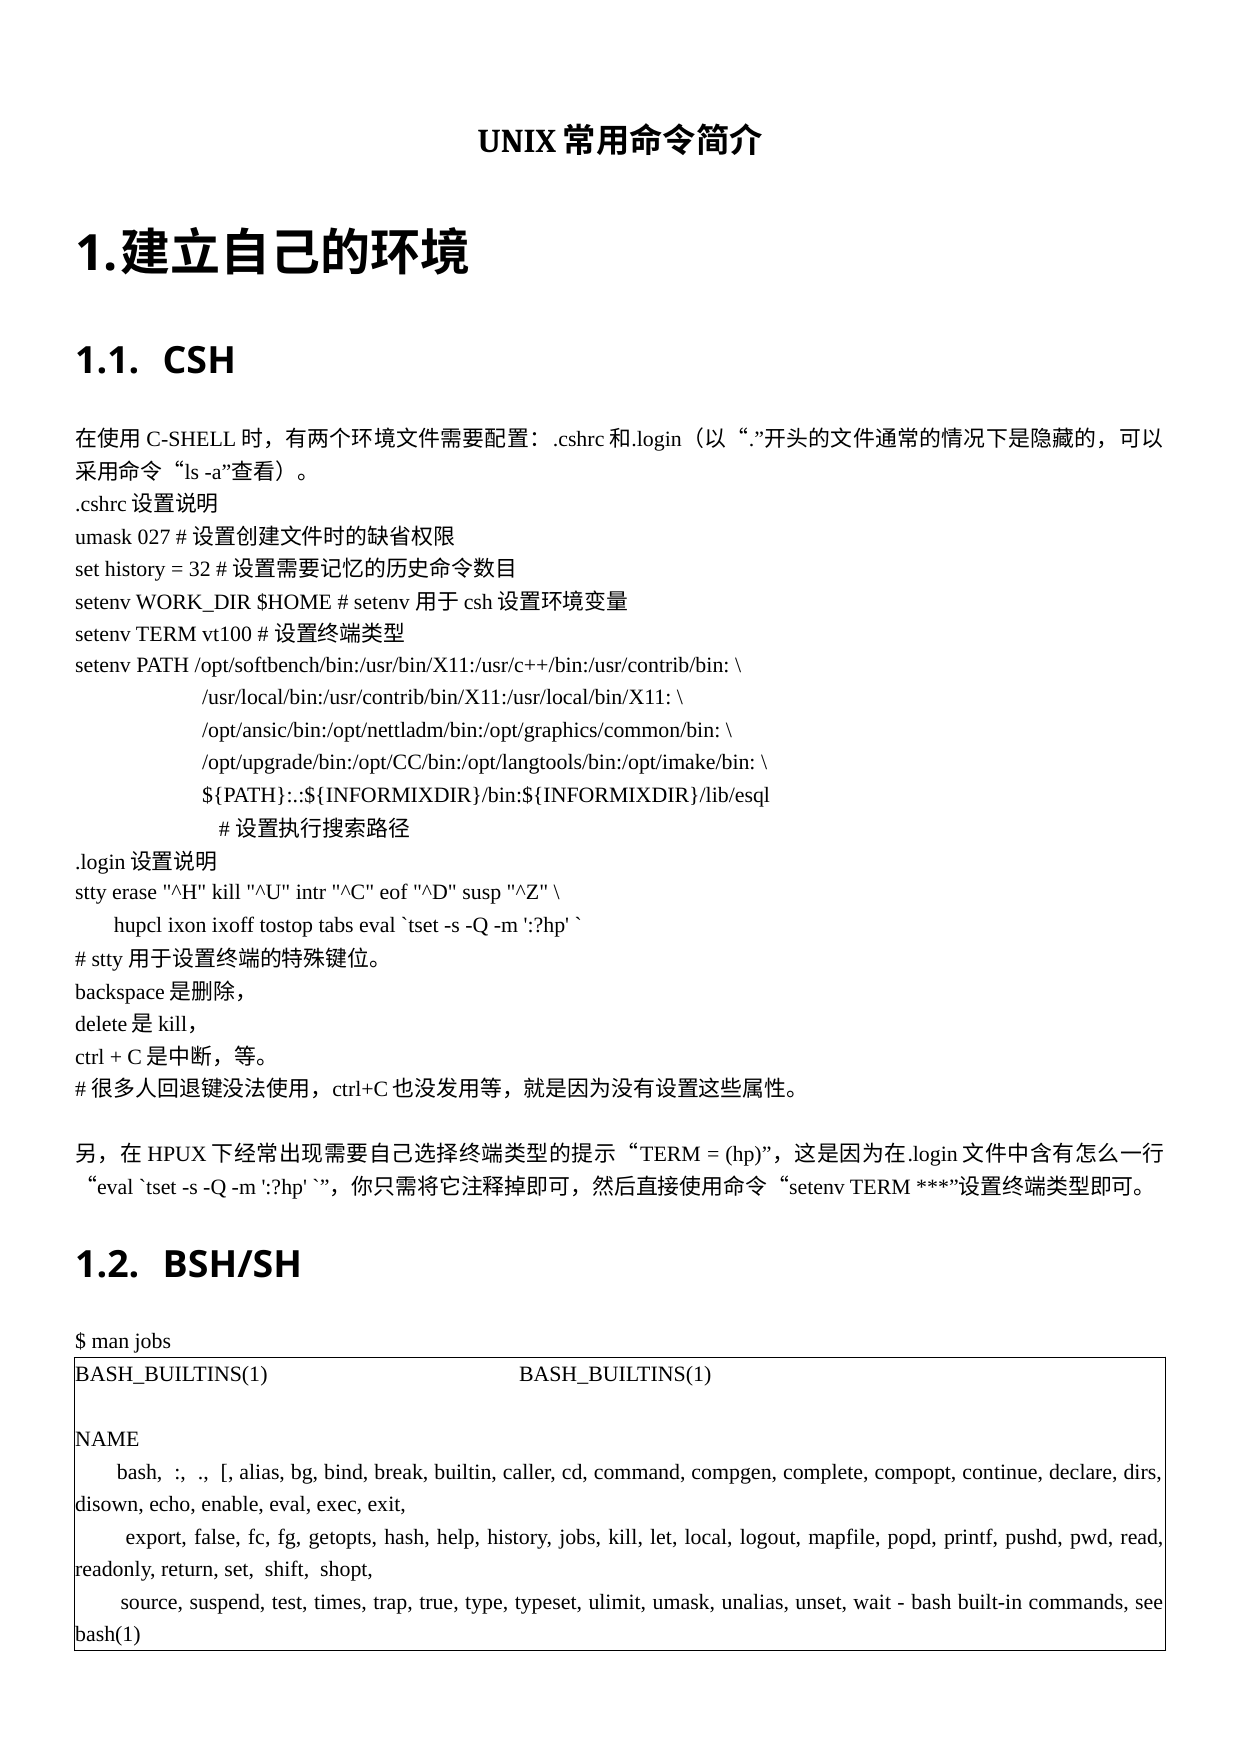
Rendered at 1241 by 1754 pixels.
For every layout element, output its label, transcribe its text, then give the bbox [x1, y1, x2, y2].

subtitle CSH [75, 327, 1165, 392]
text /opt/ansic/bin:/opt/nettladm/bin:/opt/graphics/common/bin: \ [75, 713, 1165, 746]
text setenv WORK_DIR $HOME # setenv 用于csh设置环境变量 [75, 583, 1165, 616]
text stty erase "^H" kill "^U" intr "^C" eof "^D" susp "^Z" \ [75, 876, 1165, 908]
text source, suspend, test, times, trap, true, type, typeset, ulimit, umask, unalias, unset, wait - bash built-in commands, see bash(1) [75, 1584, 1165, 1650]
text delete是kill， [75, 1006, 1165, 1038]
text BASH_BUILTINS(1) BASH_BUILTINS(1) [75, 1358, 1165, 1390]
text /usr/local/bin:/usr/contrib/bin/X11:/usr/local/bin/X11: \ [75, 681, 1165, 713]
text ${PATH}:.:${INFORMIXDIR}/bin:${INFORMIXDIR}/lib/esql [75, 778, 1165, 811]
text .login设置说明 [75, 843, 1165, 876]
text ctrl + C是中断，等。 [75, 1038, 1165, 1071]
text 另，在HPUX下经常出现需要自己选择终端类型的提示“TERM = (hp)”，这是因为在.login文件中含有怎么一行“eval `tset -s -Q -m ':?hp' `”，你只需将它注释掉即可，然后直接使用命令“setenv TERM ***”设置终端类型即可。 [75, 1136, 1165, 1201]
text # 设置执行搜索路径 [75, 811, 1165, 843]
text NAME [75, 1423, 1165, 1455]
text export, false, fc, fg, getopts, hash, help, history, jobs, kill, let, local, logout, mapfile, popd, printf, pushd, pwd, read, readonly, return, set, shift, shopt, [75, 1520, 1165, 1584]
title UNIX常用命令简介 [75, 106, 1165, 171]
text setenv PATH /opt/softbench/bin:/usr/bin/X11:/usr/c++/bin:/usr/contrib/bin: \ [75, 648, 1165, 681]
text bash, :, ., [, alias, bg, bind, break, builtin, caller, cd, command, compgen, complete, compopt, continue, declare, dirs, disown, echo, enable, eval, exec, exit, [75, 1455, 1165, 1520]
text # stty 用于设置终端的特殊键位。 [75, 941, 1165, 973]
text umask 027 # 设置创建文件时的缺省权限 [75, 518, 1165, 551]
subtitle BSH/SH [75, 1230, 1165, 1295]
text backspace是删除， [75, 973, 1165, 1006]
text # 很多人回退键没法使用，ctrl+C也没发用等，就是因为没有设置这些属性。 [75, 1071, 1165, 1103]
text set history = 32 # 设置需要记忆的历史命令数目 [75, 551, 1165, 583]
text hupcl ixon ixoff tostop tabs eval `tset -s -Q -m ':?hp' ` [75, 908, 1165, 941]
text $ man jobs [75, 1324, 1165, 1357]
text /opt/upgrade/bin:/opt/CC/bin:/opt/langtools/bin:/opt/imake/bin: \ [75, 746, 1165, 778]
text .cshrc设置说明 [75, 486, 1165, 518]
text 在使用C-SHELL时，有两个环境文件需要配置：.cshrc和.login（以“.”开头的文件通常的情况下是隐藏的，可以采用命令“ls -a”查看）。 [75, 421, 1165, 486]
text setenv TERM vt100 # 设置终端类型 [75, 616, 1165, 648]
subtitle 建立自己的环境 [75, 200, 1165, 297]
